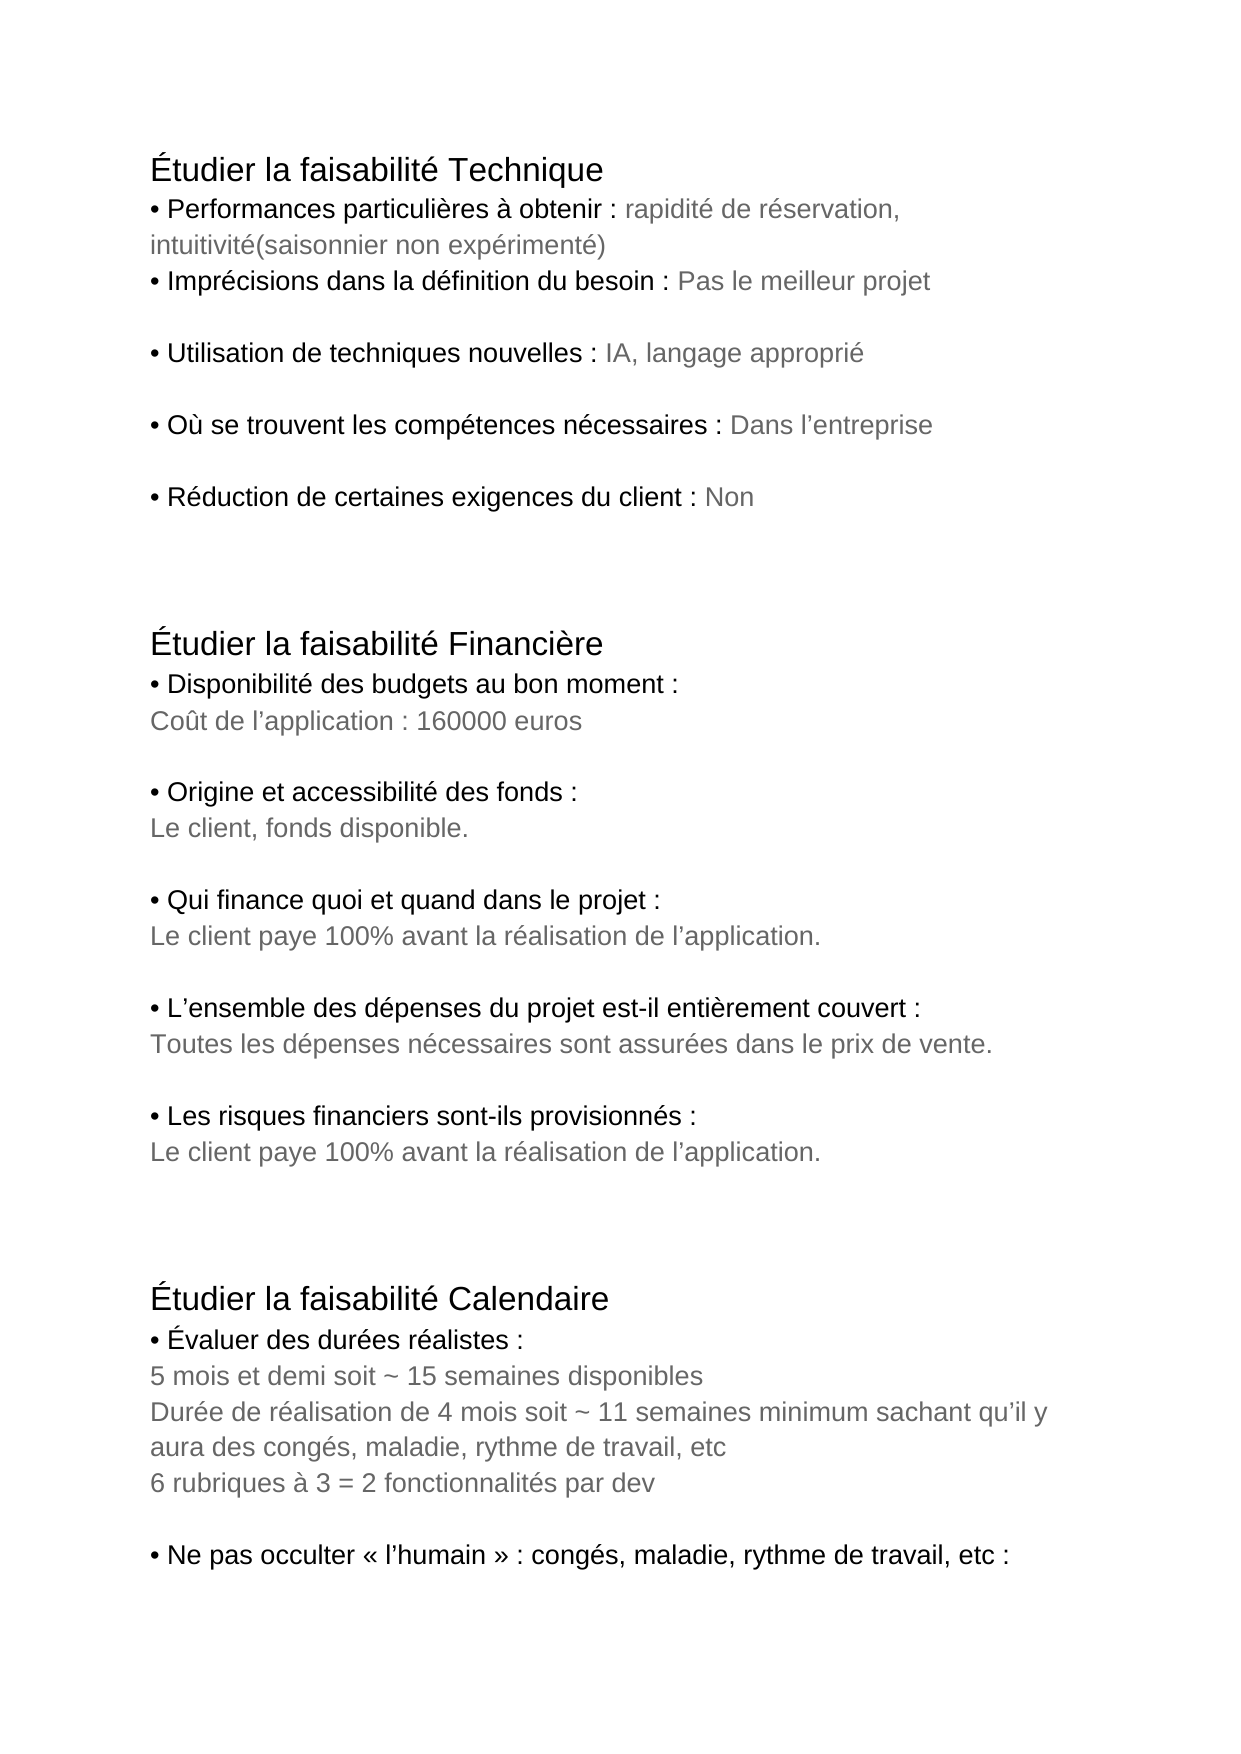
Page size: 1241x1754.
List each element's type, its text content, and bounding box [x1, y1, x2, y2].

text Étudier la faisabilité Financière [150, 624, 1090, 663]
text Durée de réalisation de 4 mois soit ~ 11 semaines minimum sachant qu’il y aura des congés, maladie, rythme de travail, etc [150, 1396, 1090, 1463]
text • L’ensemble des dépenses du projet est-il entièrement couvert : [150, 992, 1090, 1023]
text Coût de l’application : 160000 euros [150, 704, 1090, 736]
text • Les risques financiers sont-ils provisionnés : [150, 1100, 1090, 1131]
text Le client, fonds disponible. [150, 812, 1090, 843]
text • Évaluer des durées réalistes : [150, 1324, 1090, 1355]
text Le client paye 100% avant la réalisation de l’application. [150, 920, 1090, 951]
text • Utilisation de techniques nouvelles : IA, langage approprié [150, 301, 1090, 368]
text 5 mois et demi soit ~ 15 semaines disponibles [150, 1359, 1090, 1391]
text • Disponibilité des budgets au bon moment : [150, 668, 1090, 700]
text Toutes les dépenses nécessaires sont assurées dans le prix de vente. [150, 1028, 1090, 1059]
text Le client paye 100% avant la réalisation de l’application. [150, 1136, 1090, 1167]
text 6 rubriques à 3 = 2 fonctionnalités par dev [150, 1467, 1090, 1499]
text Étudier la faisabilité Calendaire [150, 1279, 1090, 1318]
text • Origine et accessibilité des fonds : [150, 776, 1090, 808]
text • Qui finance quoi et quand dans le projet : [150, 884, 1090, 915]
text Étudier la faisabilité Technique • Performances particulières à obtenir : rapidité de réservation, intuitivité(saisonnier non expérimenté) • Imprécisions dans la définition du besoin : Pas le meilleur projet [150, 150, 1090, 296]
text • Où se trouvent les compétences nécessaires : Dans l’entreprise [150, 373, 1090, 440]
text • Réduction de certaines exigences du client : Non [150, 445, 1090, 512]
text • Ne pas occulter « l’humain » : congés, maladie, rythme de travail, etc : [150, 1539, 1090, 1571]
